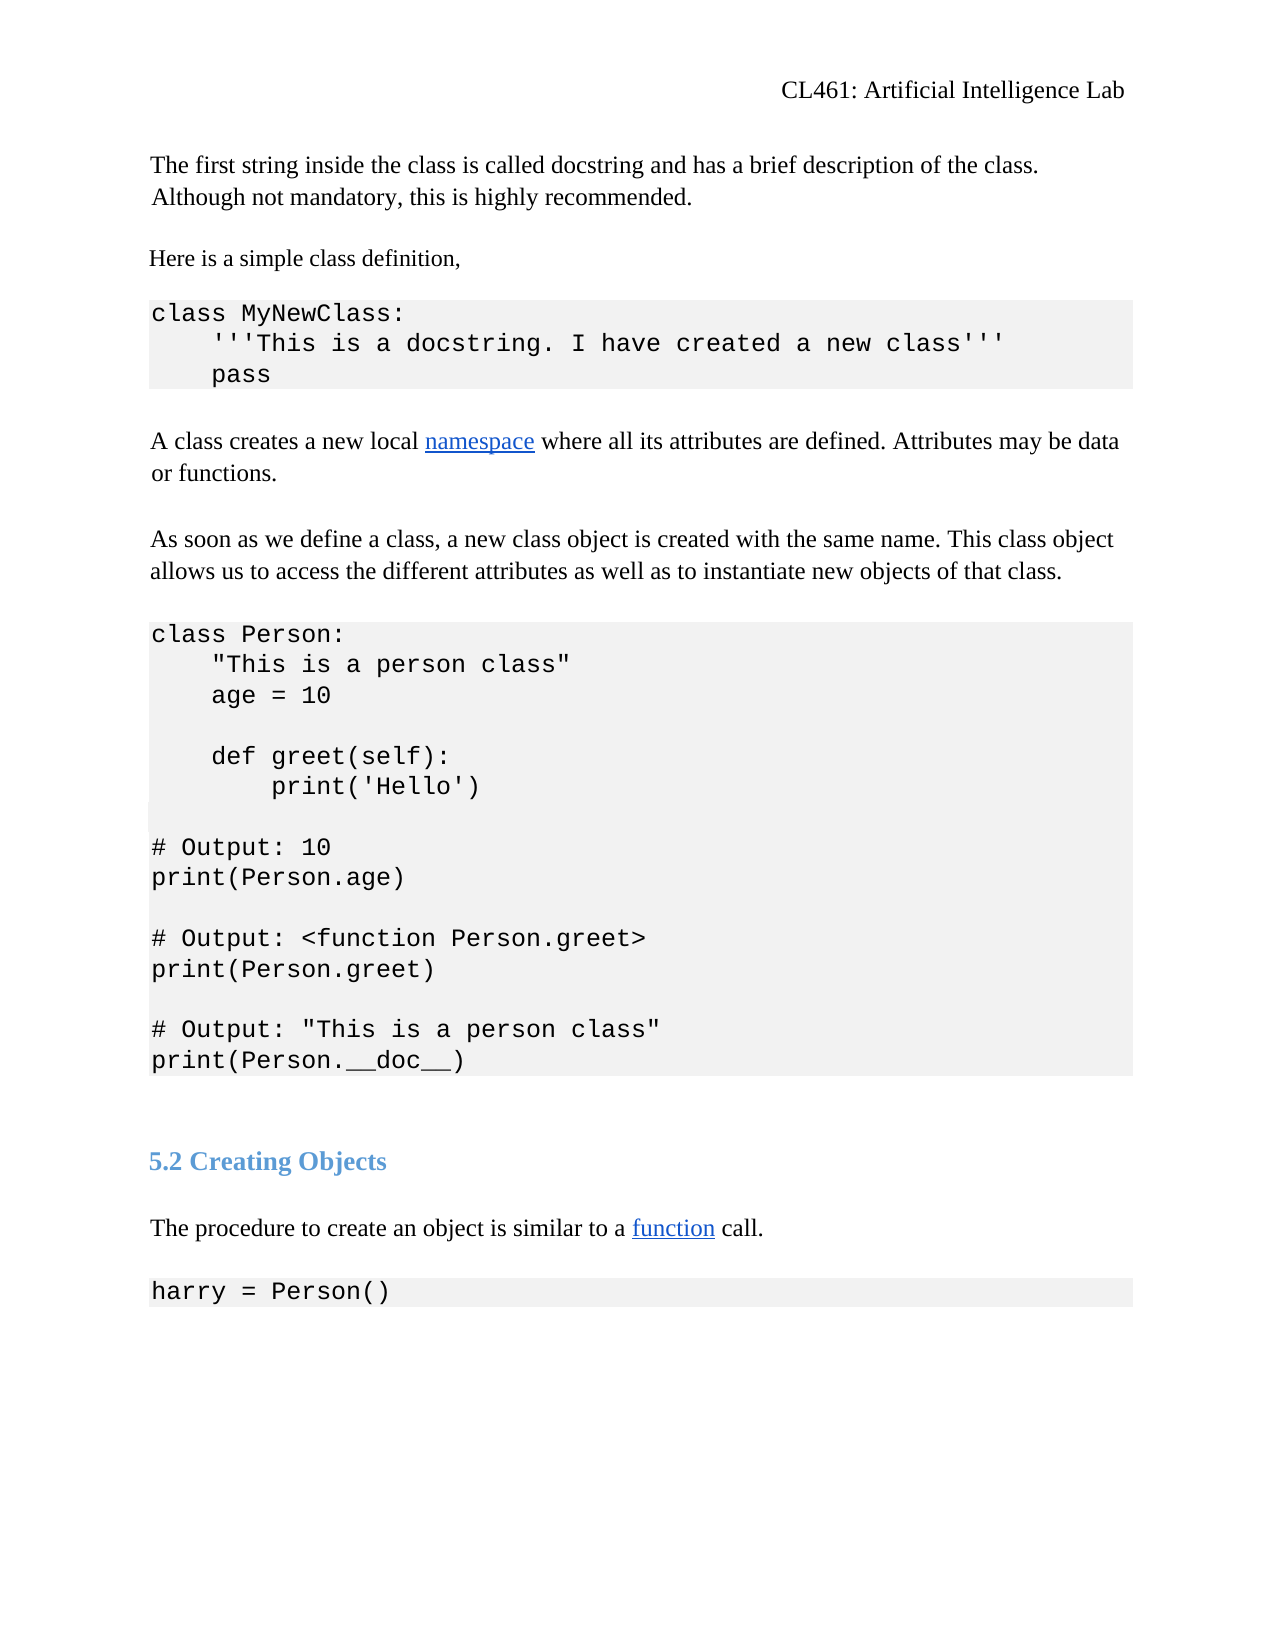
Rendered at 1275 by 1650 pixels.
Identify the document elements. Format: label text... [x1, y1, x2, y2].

text def greet(self): [149, 743, 1133, 772]
text '''This is a docstring. I have created a new class''' [149, 331, 1133, 359]
text age = 10 [149, 682, 1133, 711]
text # Output: "This is a person class" [149, 1017, 1133, 1045]
text # Output: 10 [149, 834, 1133, 863]
text As soon as we define a class, a new class object is created with the same name. This class object allows us to access the different attributes as well as to instantiate new objects of that class. [150, 524, 1124, 585]
text print(Person.greet) [149, 956, 1133, 984]
text The first string inside the class is called docstring and has a brief description of the class. Although not mandatory, this is highly recommended. [150, 150, 1124, 211]
text print(Person.age) [149, 865, 1133, 893]
text pass [149, 361, 1133, 389]
text class Person: [149, 622, 1133, 650]
subtitle 5.2 Creating Objects [148, 1145, 1126, 1176]
text class MyNewClass: [149, 300, 1133, 329]
text harry = Person() [149, 1278, 1133, 1307]
text print('Hello') [149, 774, 1133, 802]
text A class creates a new local namespace where all its attributes are defined. Attributes may be data or functions. [150, 426, 1124, 487]
text print(Person.__doc__) [149, 1047, 1133, 1076]
text "This is a person class" [149, 652, 1133, 680]
text Here is a simple class definition, [148, 243, 1133, 271]
text # Output: <function Person.greet> [149, 926, 1133, 954]
text The procedure to create an object is similar to a function call. [150, 1213, 1124, 1242]
